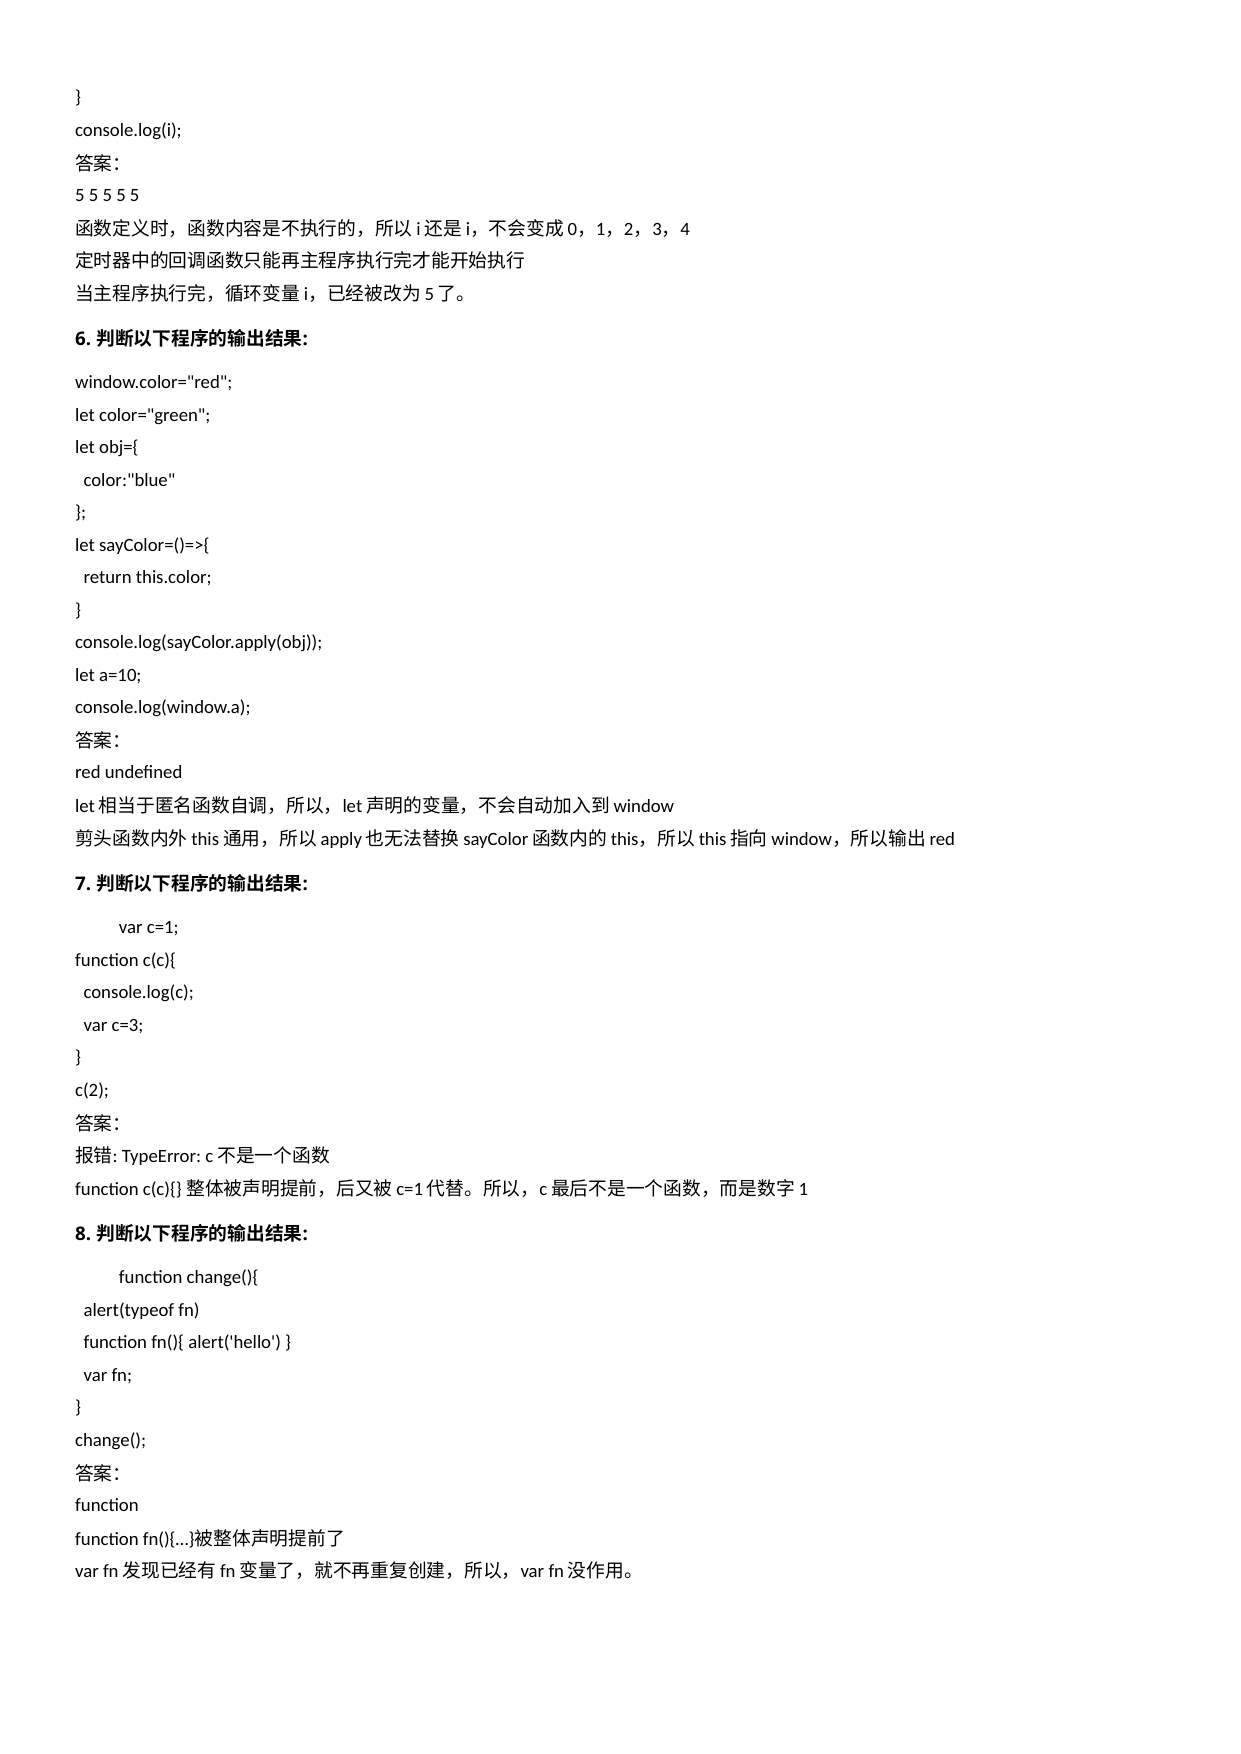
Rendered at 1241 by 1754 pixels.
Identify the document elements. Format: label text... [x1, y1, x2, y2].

text red undefined [75, 756, 1165, 788]
text let obj={ [75, 431, 1165, 463]
text color:"blue" [75, 463, 1165, 496]
text let相当于匿名函数自调，所以，let声明的变量，不会自动加入到window [75, 788, 1165, 821]
text function fn(){ alert('hello') } [75, 1326, 1165, 1358]
text return this.color; [75, 561, 1165, 593]
text change(); [75, 1423, 1165, 1456]
text } [75, 81, 1165, 113]
text console.log(window.a); [75, 691, 1165, 723]
subtitle 8. 判断以下程序的输出结果: [75, 1216, 1165, 1248]
text function fn(){…}被整体声明提前了 [75, 1521, 1165, 1553]
text function change(){ [75, 1261, 1165, 1293]
text 剪头函数内外this通用，所以apply也无法替换sayColor函数内的this，所以this指向window，所以输出red [75, 821, 1165, 853]
text 答案： [75, 1456, 1165, 1488]
text let color="green"; [75, 398, 1165, 431]
text var c=1; [75, 911, 1165, 943]
text console.log(i); [75, 113, 1165, 146]
text console.log(c); [75, 976, 1165, 1008]
text function [75, 1488, 1165, 1521]
text alert(typeof fn) [75, 1293, 1165, 1326]
text var c=3; [75, 1008, 1165, 1041]
text 报错: TypeError: c不是一个函数 [75, 1138, 1165, 1171]
text function c(c){} 整体被声明提前，后又被c=1代替。所以，c最后不是一个函数，而是数字1 [75, 1171, 1165, 1203]
text } [75, 593, 1165, 626]
text 当主程序执行完，循环变量i，已经被改为5了。 [75, 276, 1165, 308]
text console.log(sayColor.apply(obj)); [75, 626, 1165, 658]
text var fn发现已经有fn变量了，就不再重复创建，所以，var fn没作用。 [75, 1553, 1165, 1586]
subtitle 7. 判断以下程序的输出结果: [75, 866, 1165, 898]
text c(2); [75, 1073, 1165, 1106]
text var fn; [75, 1358, 1165, 1391]
text let a=10; [75, 658, 1165, 691]
text 5 5 5 5 5 [75, 178, 1165, 211]
text 定时器中的回调函数只能再主程序执行完才能开始执行 [75, 243, 1165, 276]
text 答案： [75, 146, 1165, 178]
text 答案： [75, 723, 1165, 756]
text window.color="red"; [75, 366, 1165, 398]
text 答案： [75, 1106, 1165, 1138]
text } [75, 1391, 1165, 1423]
text }; [75, 496, 1165, 528]
subtitle 6. 判断以下程序的输出结果: [75, 321, 1165, 353]
text 函数定义时，函数内容是不执行的，所以i还是i，不会变成0，1，2，3，4 [75, 211, 1165, 243]
text let sayColor=()=>{ [75, 528, 1165, 561]
text function c(c){ [75, 943, 1165, 976]
text } [75, 1041, 1165, 1073]
